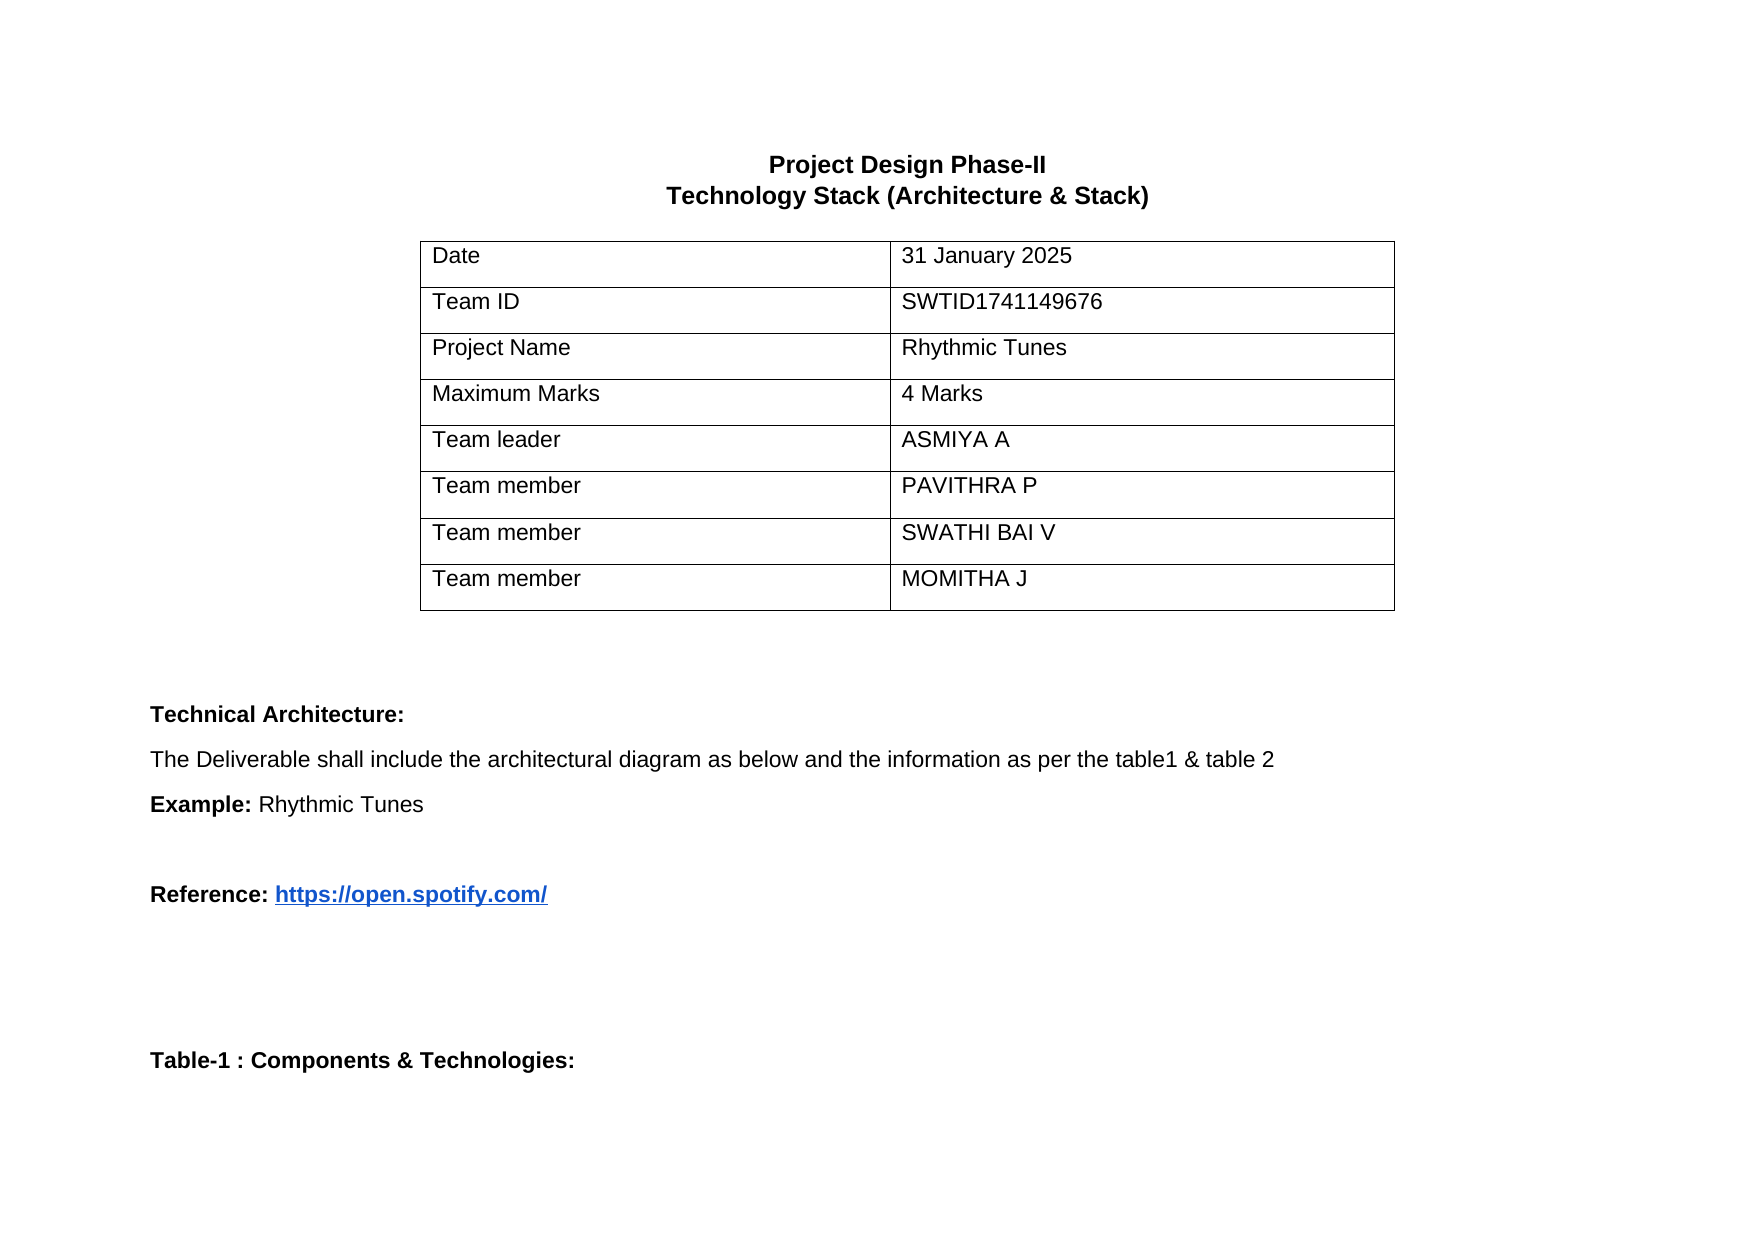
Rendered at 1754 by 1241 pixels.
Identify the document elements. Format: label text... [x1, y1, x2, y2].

text Table-1 : Components & Technologies: [150, 1047, 1665, 1073]
table_cell MOMITHA J [891, 565, 1394, 610]
table_cell Team member [421, 565, 890, 610]
text Example: Rhythmic Tunes [150, 791, 1665, 817]
text Reference: https://open.spotify.com/ [150, 881, 1665, 908]
table_cell Team member [421, 519, 890, 563]
table_cell Rhythmic Tunes [891, 334, 1394, 379]
table_header Date [421, 242, 890, 287]
text The Deliverable shall include the architectural diagram as below and the information as per the table1 & table 2 [150, 746, 1665, 772]
table_cell Team ID [421, 288, 890, 333]
table_cell ASMIYA A [891, 426, 1394, 471]
table_cell SWATHI BAI V [891, 519, 1394, 563]
table_cell 4 Marks [891, 380, 1394, 425]
text Technical Architecture: [150, 701, 1665, 727]
table_cell Project Name [421, 334, 890, 379]
table_cell Maximum Marks [421, 380, 890, 425]
table_cell PAVITHRA P [891, 472, 1394, 517]
table_cell Team leader [421, 426, 890, 471]
text Technology Stack (Architecture & Stack) [150, 181, 1665, 210]
table_cell Team member [421, 472, 890, 517]
table_cell SWTID1741149676 [891, 288, 1394, 333]
table_header 31 January 2025 [891, 242, 1394, 287]
text Project Design Phase-II [150, 150, 1665, 179]
